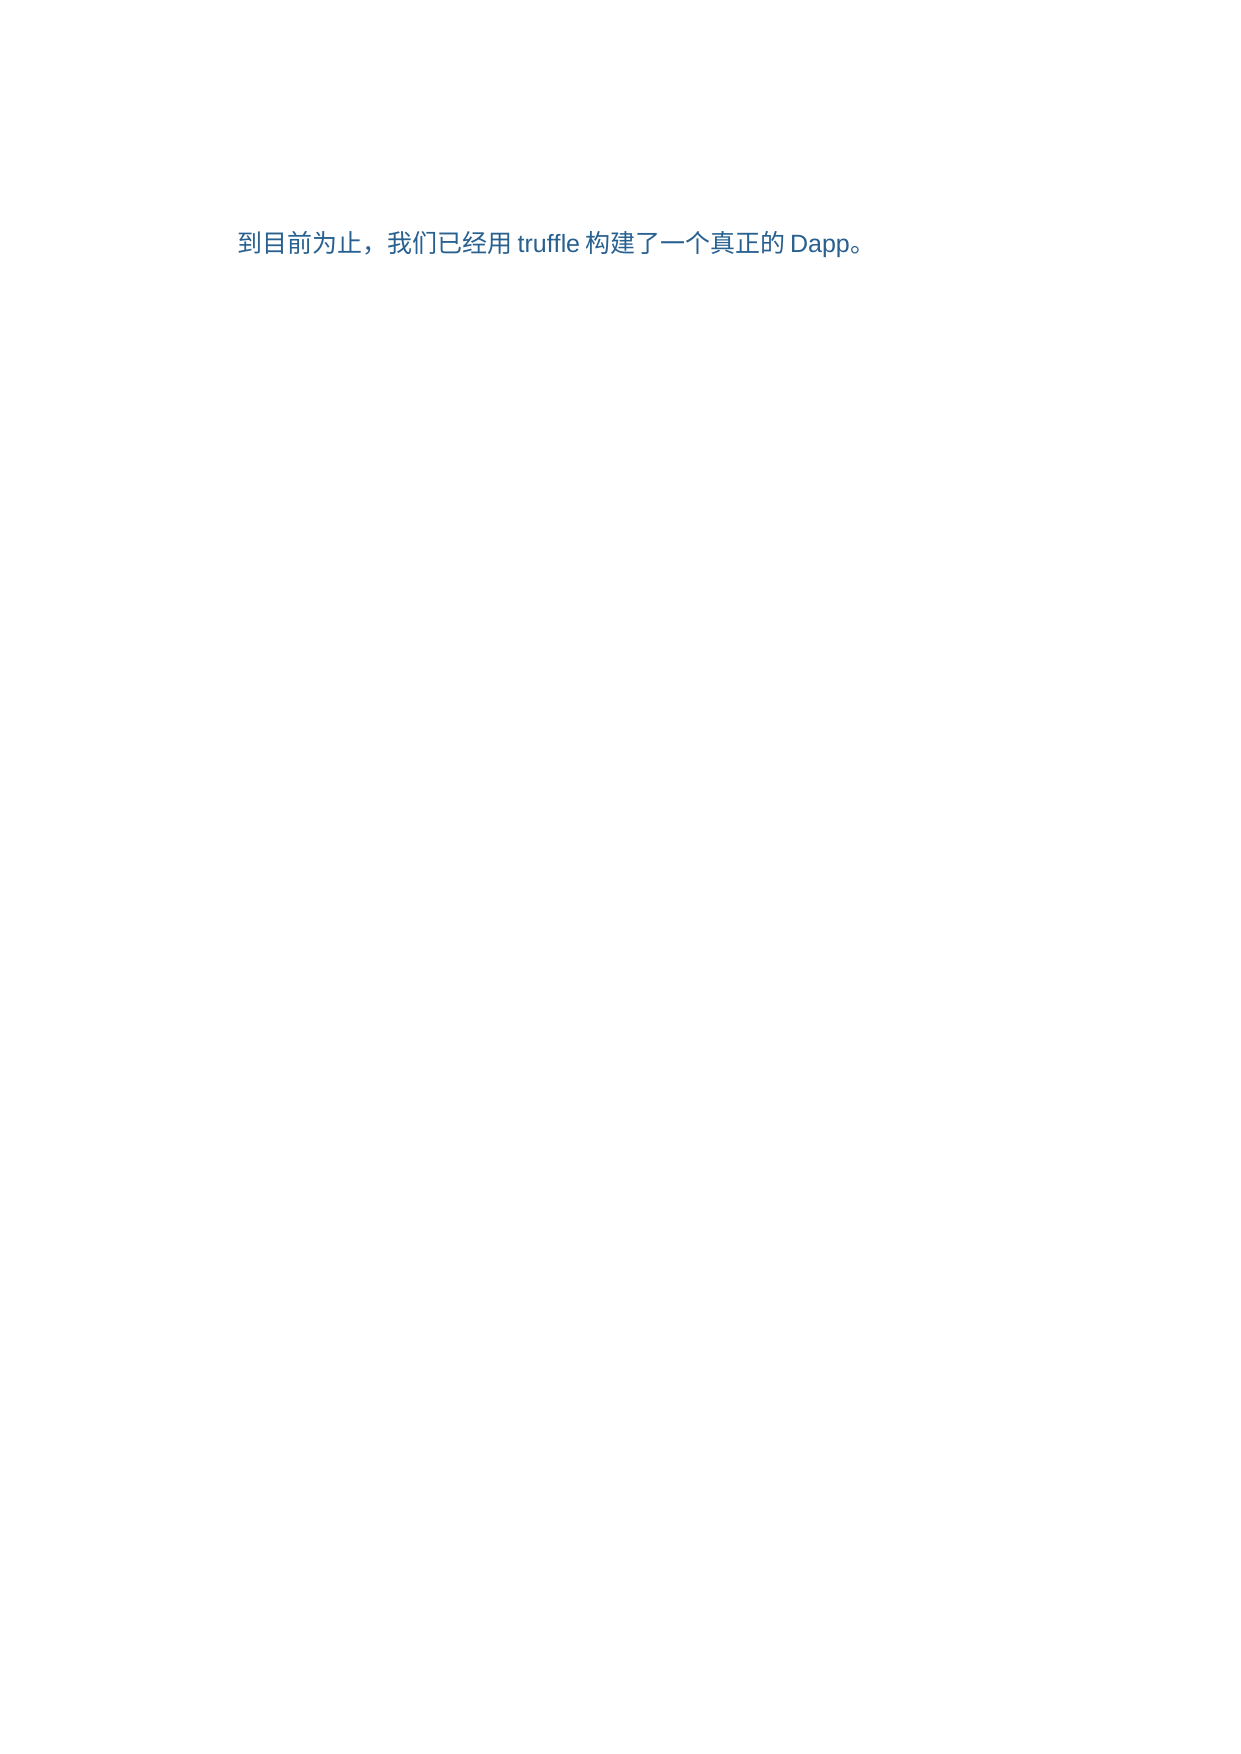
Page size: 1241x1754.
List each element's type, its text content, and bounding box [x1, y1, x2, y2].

text 到目前为止，我们已经用truffle构建了一个真正的Dapp。 [187, 209, 1053, 274]
